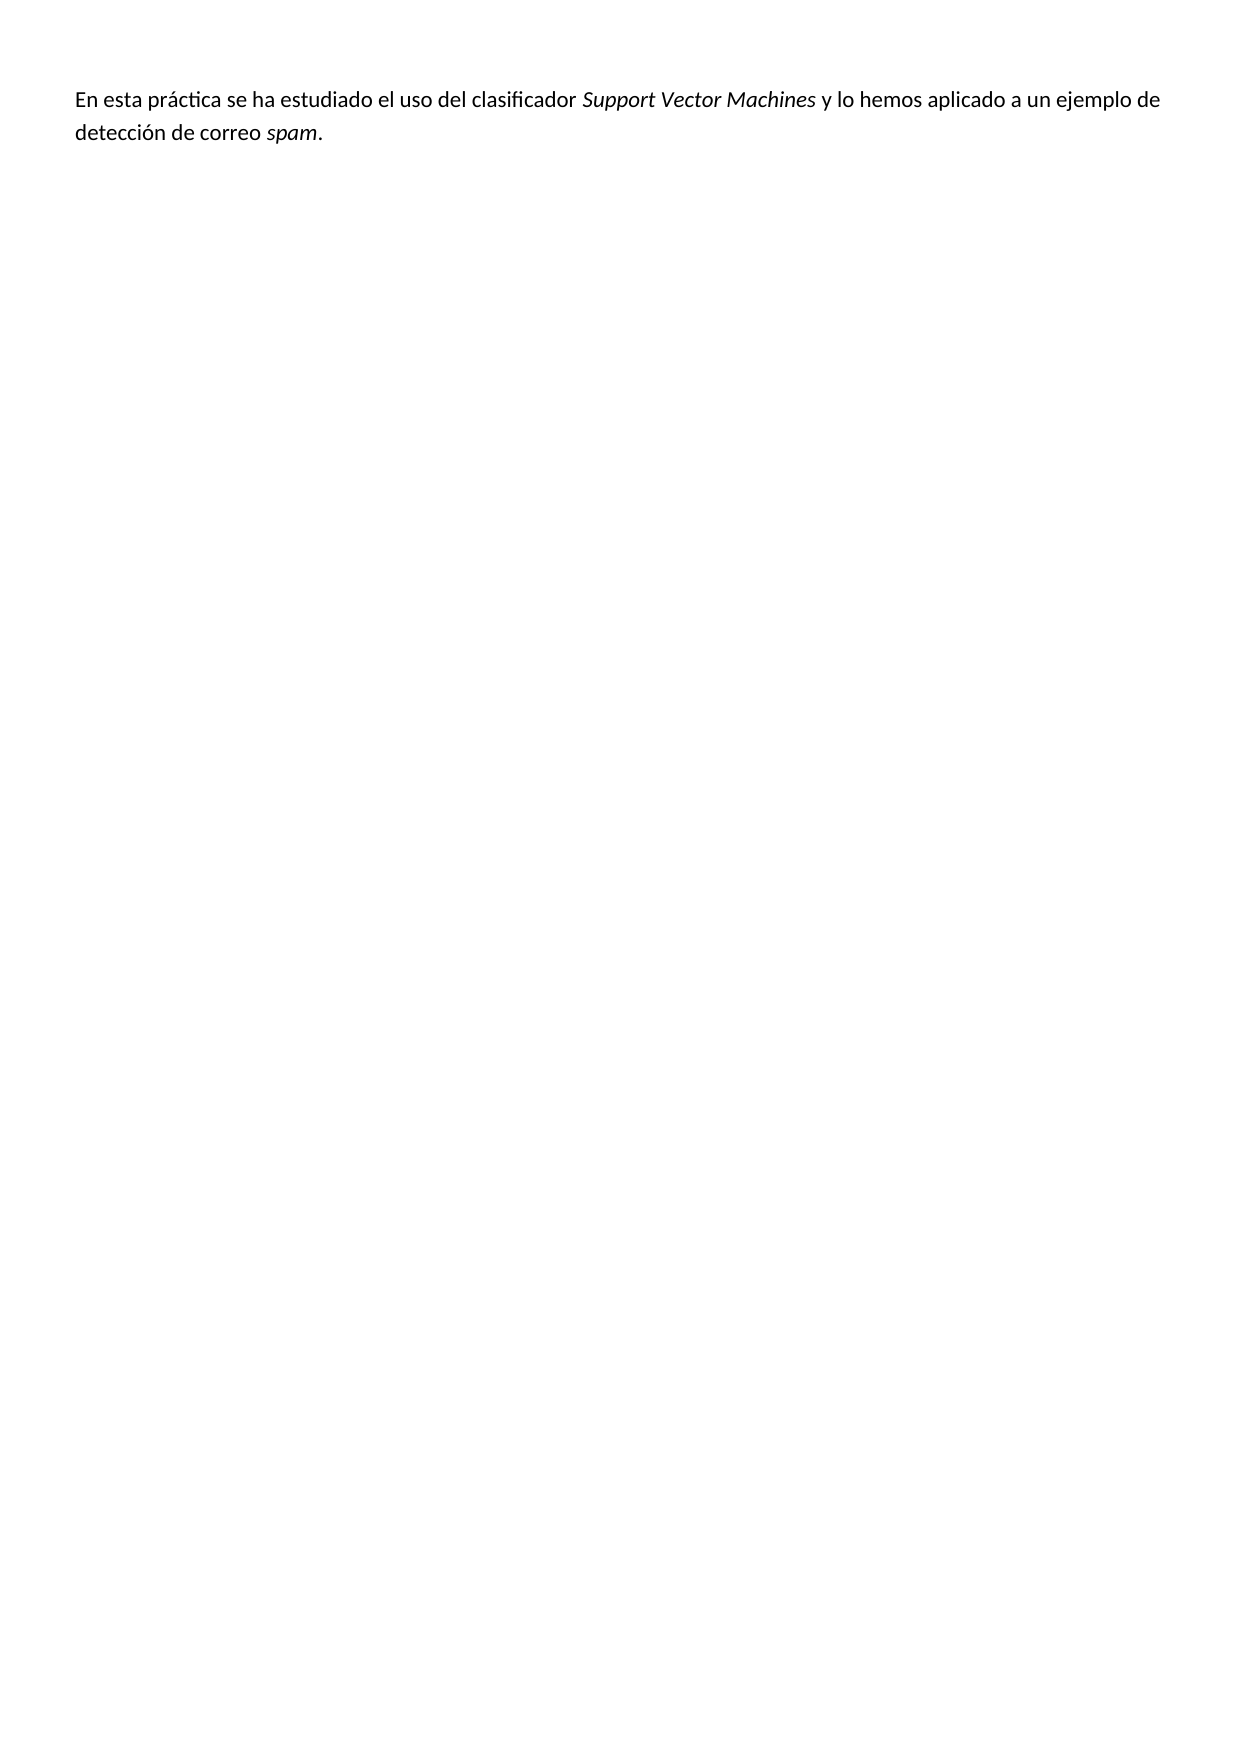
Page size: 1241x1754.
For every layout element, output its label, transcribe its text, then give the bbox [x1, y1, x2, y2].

text En esta práctica se ha estudiado el uso del clasificador Support Vector Machines y lo hemos aplicado a un ejemplo de detección de correo spam. [75, 85, 1165, 146]
